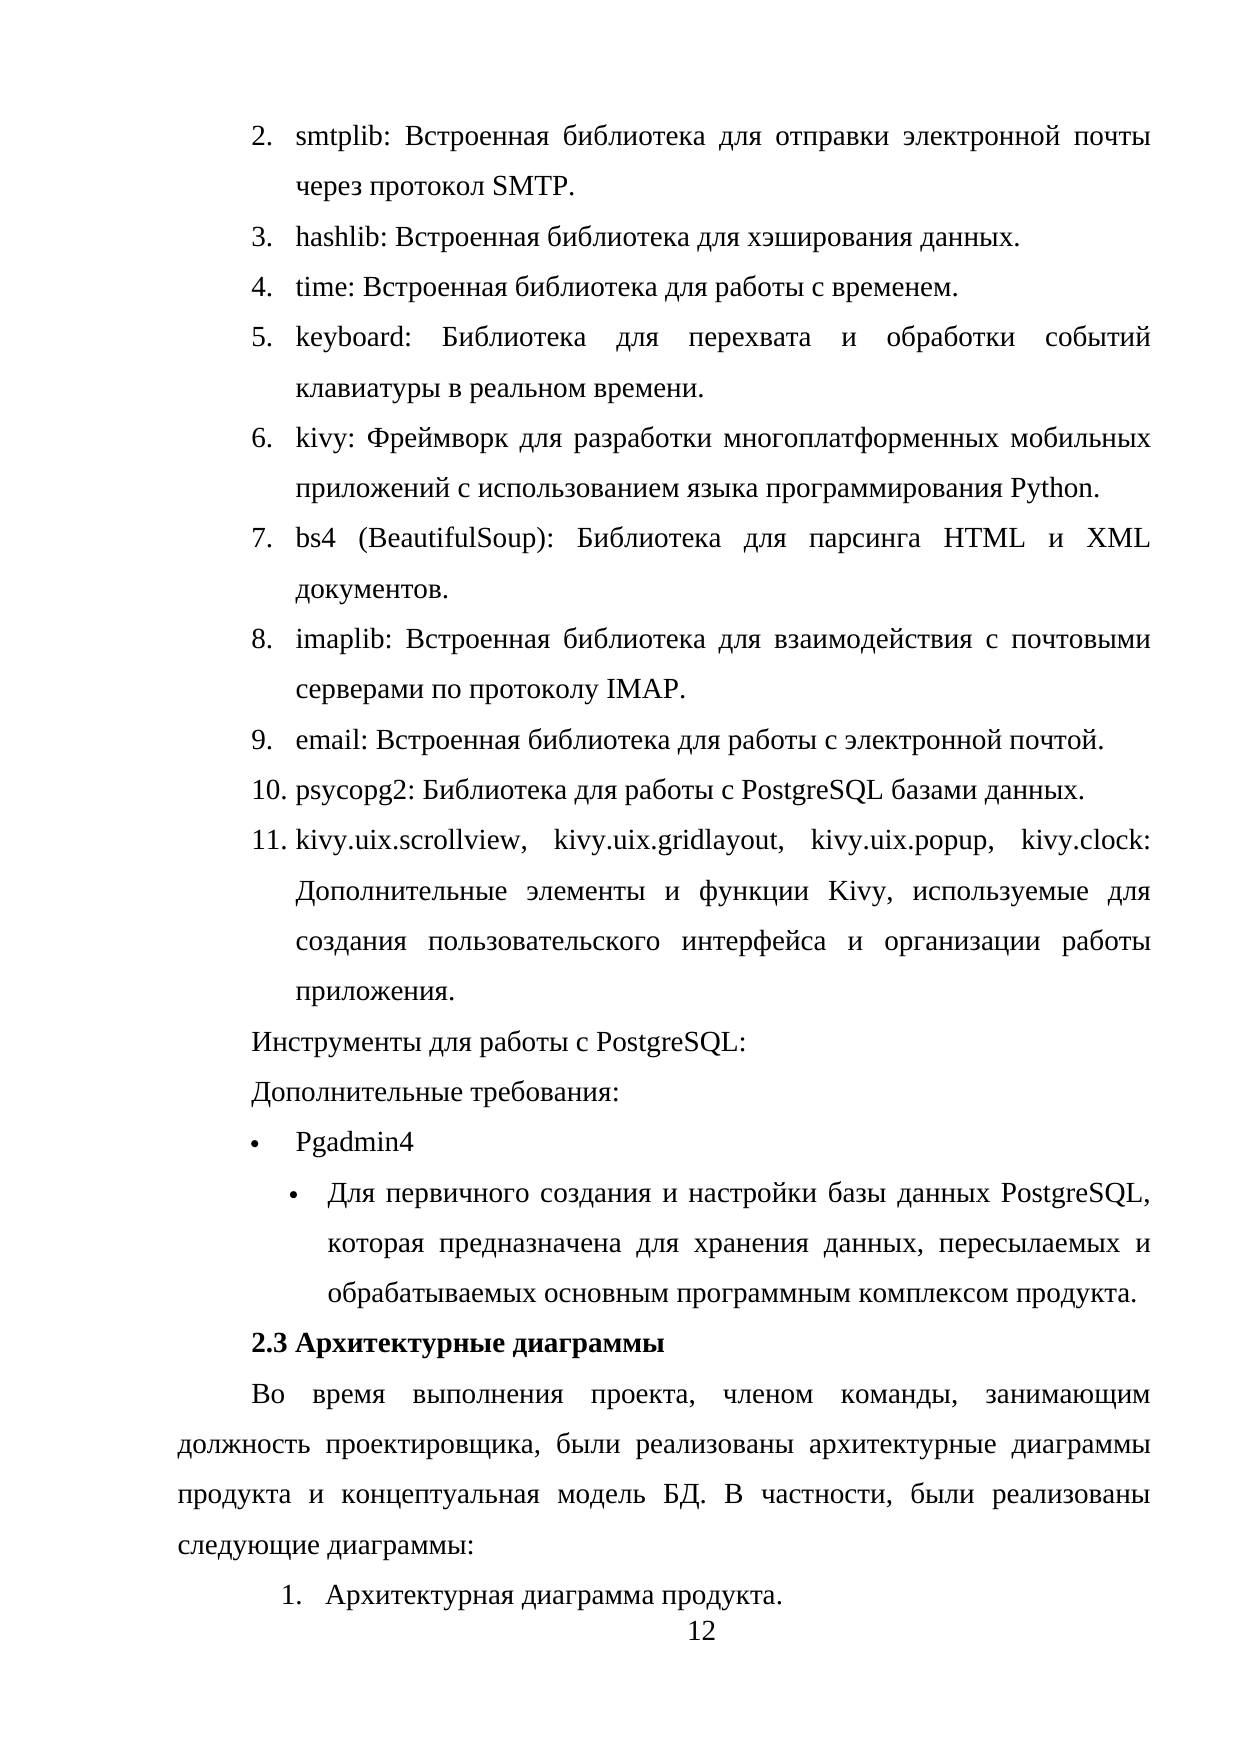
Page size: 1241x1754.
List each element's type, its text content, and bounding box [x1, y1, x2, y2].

list kivy: Фреймворк для разработки многоплатформенных мобильных приложений с использованием языка программирования Python. [251, 420, 1152, 504]
list keyboard: Библиотека для перехвата и обработки событий клавиатуры в реальном времени. [251, 319, 1152, 403]
list kivy.uix.scrollview, kivy.uix.gridlayout, kivy.uix.popup, kivy.clock: Дополнительные элементы и функции Kivy, используемые для создания пользовательского интерфейса и организации работы приложения. [251, 822, 1152, 1007]
text Инструменты для работы с PostgreSQL: [177, 1024, 1152, 1057]
text Дополнительные требования: [177, 1074, 1152, 1108]
list bs4 (BeautifulSoup): Библиотека для парсинга HTML и XML документов. [251, 521, 1152, 604]
list smtplib: Встроенная библиотека для отправки электронной почты через протокол SMTP. [251, 118, 1152, 202]
subtitle 2.3 Архитектурные диаграммы [177, 1326, 1152, 1359]
list psycopg2: Библиотека для работы с PostgreSQL базами данных. [251, 772, 1152, 806]
list Pgadmin4 [251, 1124, 1152, 1158]
list Архитектурная диаграмма продукта. [251, 1577, 1152, 1611]
list time: Встроенная библиотека для работы с временем. [251, 269, 1152, 303]
list imaplib: Встроенная библиотека для взаимодействия с почтовыми серверами по протоколу IMAP. [251, 621, 1152, 705]
text Во время выполнения проекта, членом команды, занимающим должность проектировщика, были реализованы архитектурные диаграммы продукта и концептуальная модель БД. В частности, были реализованы следующие диаграммы: [177, 1376, 1152, 1560]
list email: Встроенная библиотека для работы с электронной почтой. [251, 722, 1152, 755]
list Для первичного создания и настройки базы данных PostgreSQL, которая предназначена для хранения данных, пересылаемых и обрабатываемых основным программным комплексом продукта. [290, 1175, 1152, 1309]
list hashlib: Встроенная библиотека для хэширования данных. [251, 219, 1152, 252]
